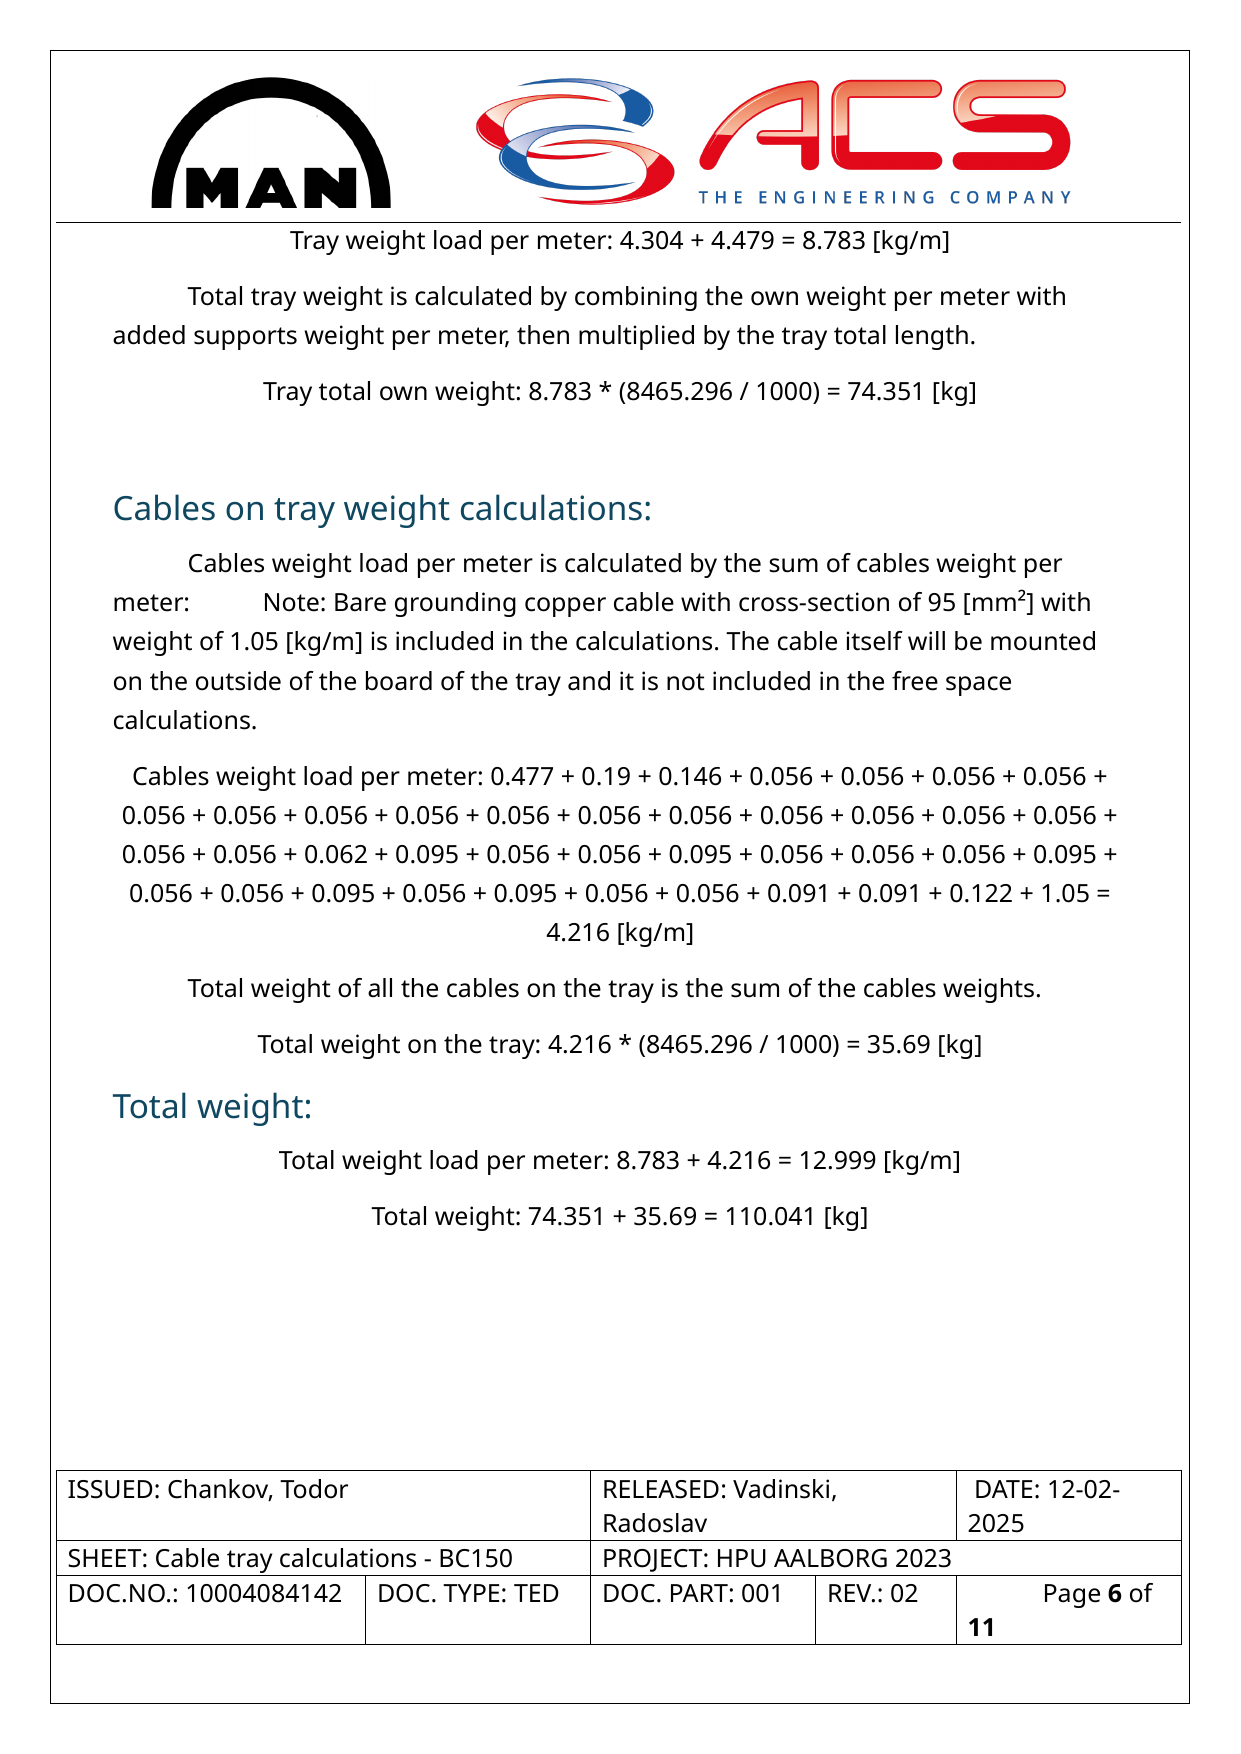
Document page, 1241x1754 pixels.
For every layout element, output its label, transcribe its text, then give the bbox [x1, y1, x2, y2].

text Total weight on the tray: 4.216 * (8465.296 / 1000) = 35.69 [kg] [112, 1027, 1128, 1061]
picture [151, 75, 391, 211]
text Tray total own weight: 8.783 * (8465.296 / 1000) = 74.351 [kg] [112, 373, 1128, 408]
text Total weight: 74.351 + 35.69 = 110.041 [kg] [112, 1199, 1128, 1233]
text Cables weight load per meter: 0.477 + 0.19 + 0.146 + 0.056 + 0.056 + 0.056 + 0.056 + 0.056 + 0.056 + 0.056 + 0.056 + 0.056 + 0.056 + 0.056 + 0.056 + 0.056 + 0.056 + 0.056 + 0.056 + 0.056 + 0.062 + 0.095 + 0.056 + 0.056 + 0.095 + 0.056 + 0.056 + 0.056 + 0.095 + 0.056 + 0.056 + 0.095 + 0.056 + 0.095 + 0.056 + 0.056 + 0.091 + 0.091 + 0.122 + 1.05 = 4.216 [kg/m] [112, 758, 1128, 949]
text Tray weight load per meter: 4.304 + 4.479 = 8.783 [kg/m] [112, 223, 1128, 257]
text Total weight load per meter: 8.783 + 4.216 = 12.999 [kg/m] [112, 1143, 1128, 1177]
subtitle Cables on tray weight calculations: [112, 485, 1128, 531]
subtitle Total weight: [112, 1082, 1128, 1128]
text Cables weight load per meter is calculated by the sum of cables weight per meter: Note: Bare grounding copper cable with cross-section of 95 [mm²] with weight of 1.05 [kg/m] is included in the calculations. The cable itself will be mounted on the outside of the board of the tray and it is not included in the free space calculations. [112, 546, 1128, 736]
text Total tray weight is calculated by combining the own weight per meter with added supports weight per meter, then multiplied by the tray total length. [112, 278, 1128, 352]
text Total weight of all the cables on the tray is the sum of the cables weights. [112, 971, 1128, 1005]
picture [475, 75, 1086, 211]
